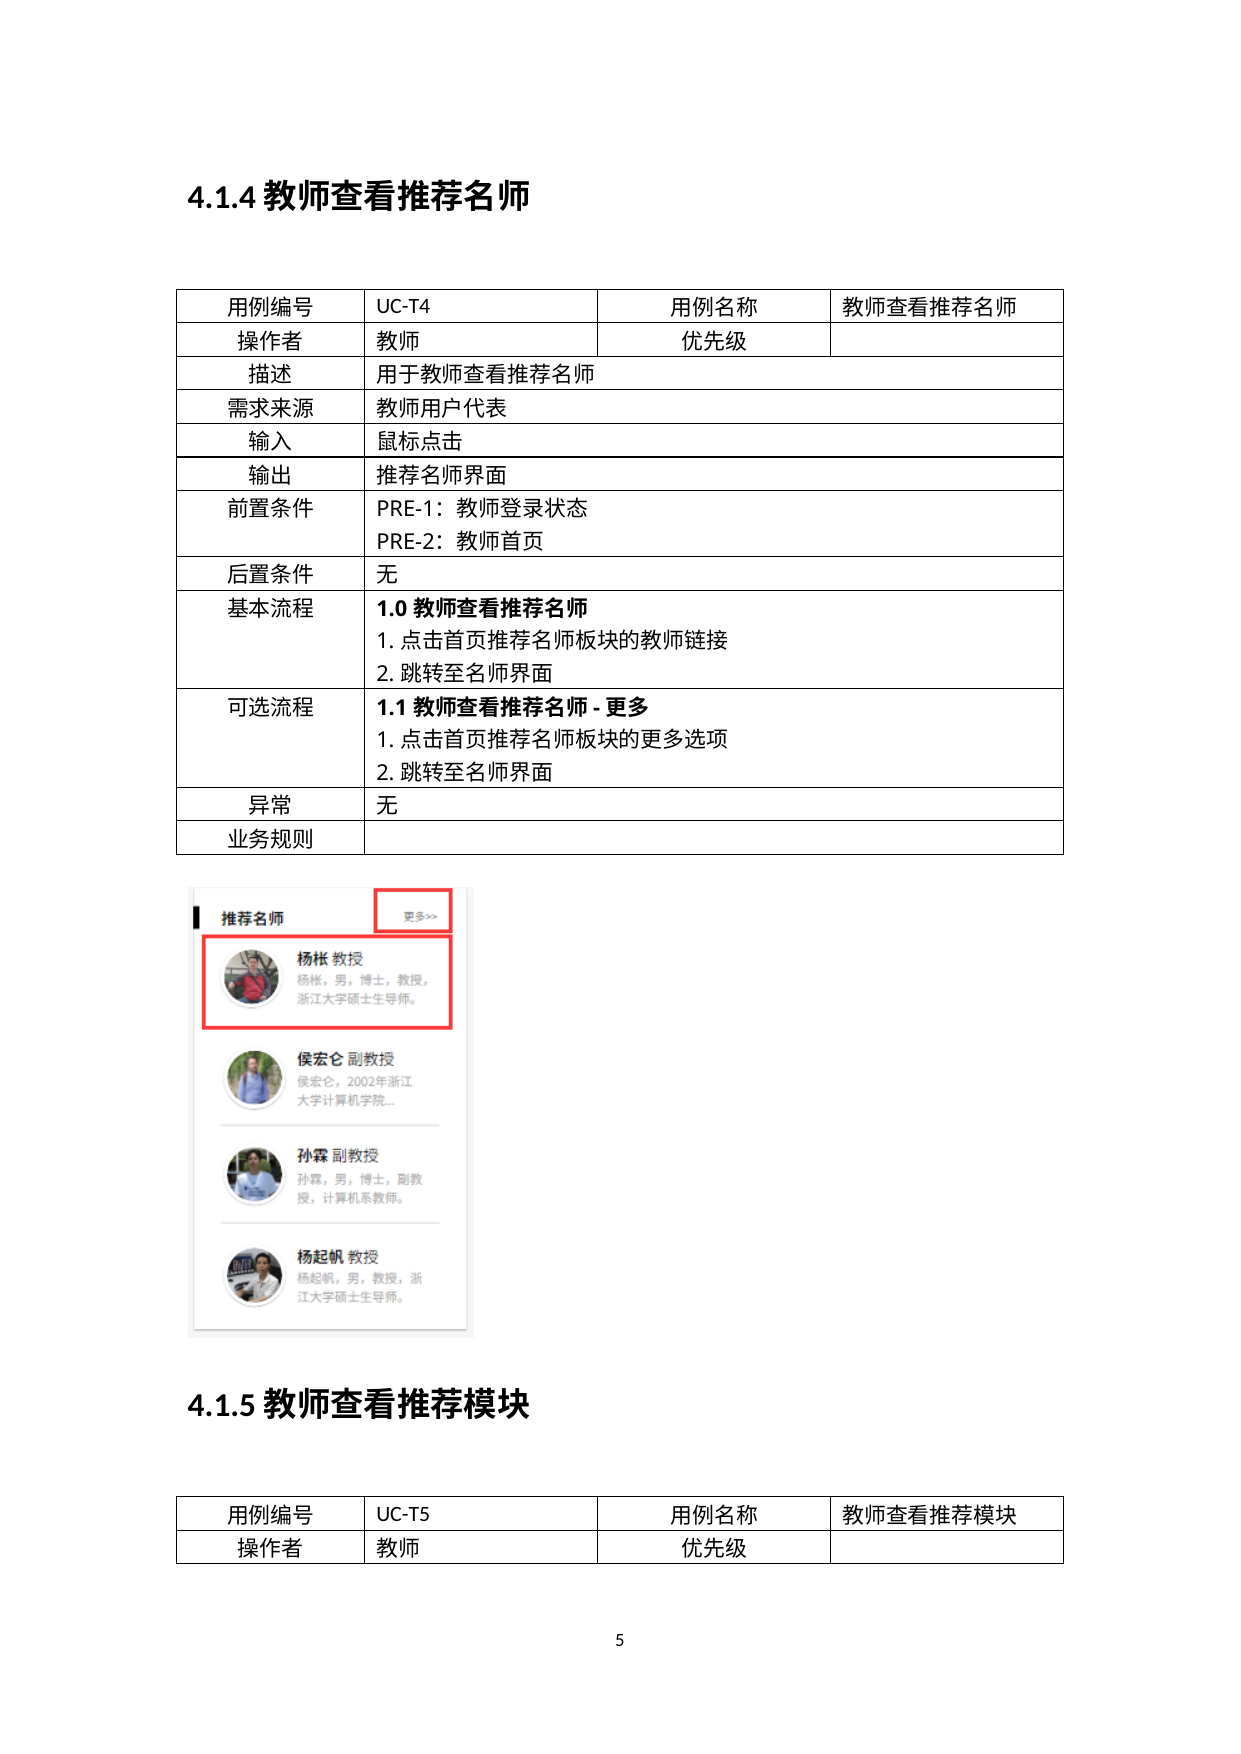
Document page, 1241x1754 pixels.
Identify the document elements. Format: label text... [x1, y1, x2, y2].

table_cell 教师用户代表 [365, 390, 1063, 423]
table_cell 用于教师查看推荐名师 [365, 357, 1063, 389]
table_cell 输出 [177, 458, 364, 490]
table_cell 描述 [177, 357, 364, 389]
table_cell 需求来源 [177, 390, 364, 423]
picture [187, 887, 474, 1338]
table_cell 1.0 教师查看推荐名师 1. 点击首页推荐名师板块的教师链接 2. 跳转至名师界面 [365, 591, 1063, 688]
table_header UC-T5 [365, 1497, 597, 1530]
table_cell 后置条件 [177, 557, 364, 589]
table_cell 优先级 [598, 1531, 830, 1563]
table_cell 可选流程 [177, 689, 364, 787]
table_header 教师查看推荐名师 [831, 290, 1063, 322]
table_cell 输入 [177, 424, 364, 456]
table_header 用例编号 [177, 1497, 364, 1530]
table_cell 操作者 [177, 1531, 364, 1563]
table_cell 无 [365, 557, 1063, 589]
table_cell 优先级 [598, 323, 830, 356]
table_cell 业务规则 [177, 821, 364, 854]
table_header 教师查看推荐模块 [831, 1497, 1063, 1530]
table_header 用例编号 [177, 290, 364, 322]
subtitle 教师查看推荐名师 [187, 162, 1053, 227]
table_cell 操作者 [177, 323, 364, 356]
table_cell 教师 [365, 323, 597, 356]
subtitle 教师查看推荐模块 [187, 1369, 1053, 1434]
table_cell PRE-1：教师登录状态 PRE-2：教师首页 [365, 491, 1063, 556]
table_cell 异常 [177, 788, 364, 820]
table_cell 前置条件 [177, 491, 364, 556]
table_cell 推荐名师界面 [365, 458, 1063, 490]
table_cell 基本流程 [177, 591, 364, 688]
table_header 用例名称 [598, 1497, 830, 1530]
table_cell 无 [365, 788, 1063, 820]
table_header UC-T4 [365, 290, 597, 322]
table_cell 教师查看推荐名师 - 更多 点击首页推荐名师板块的更多选项 跳转至名师界面 [365, 689, 1063, 787]
table_cell [831, 323, 1063, 356]
table_cell [365, 821, 1063, 854]
table_header 用例名称 [598, 290, 830, 322]
table_cell [831, 1531, 1063, 1563]
table_cell 鼠标点击 [365, 424, 1063, 456]
table_cell 教师 [365, 1531, 597, 1563]
